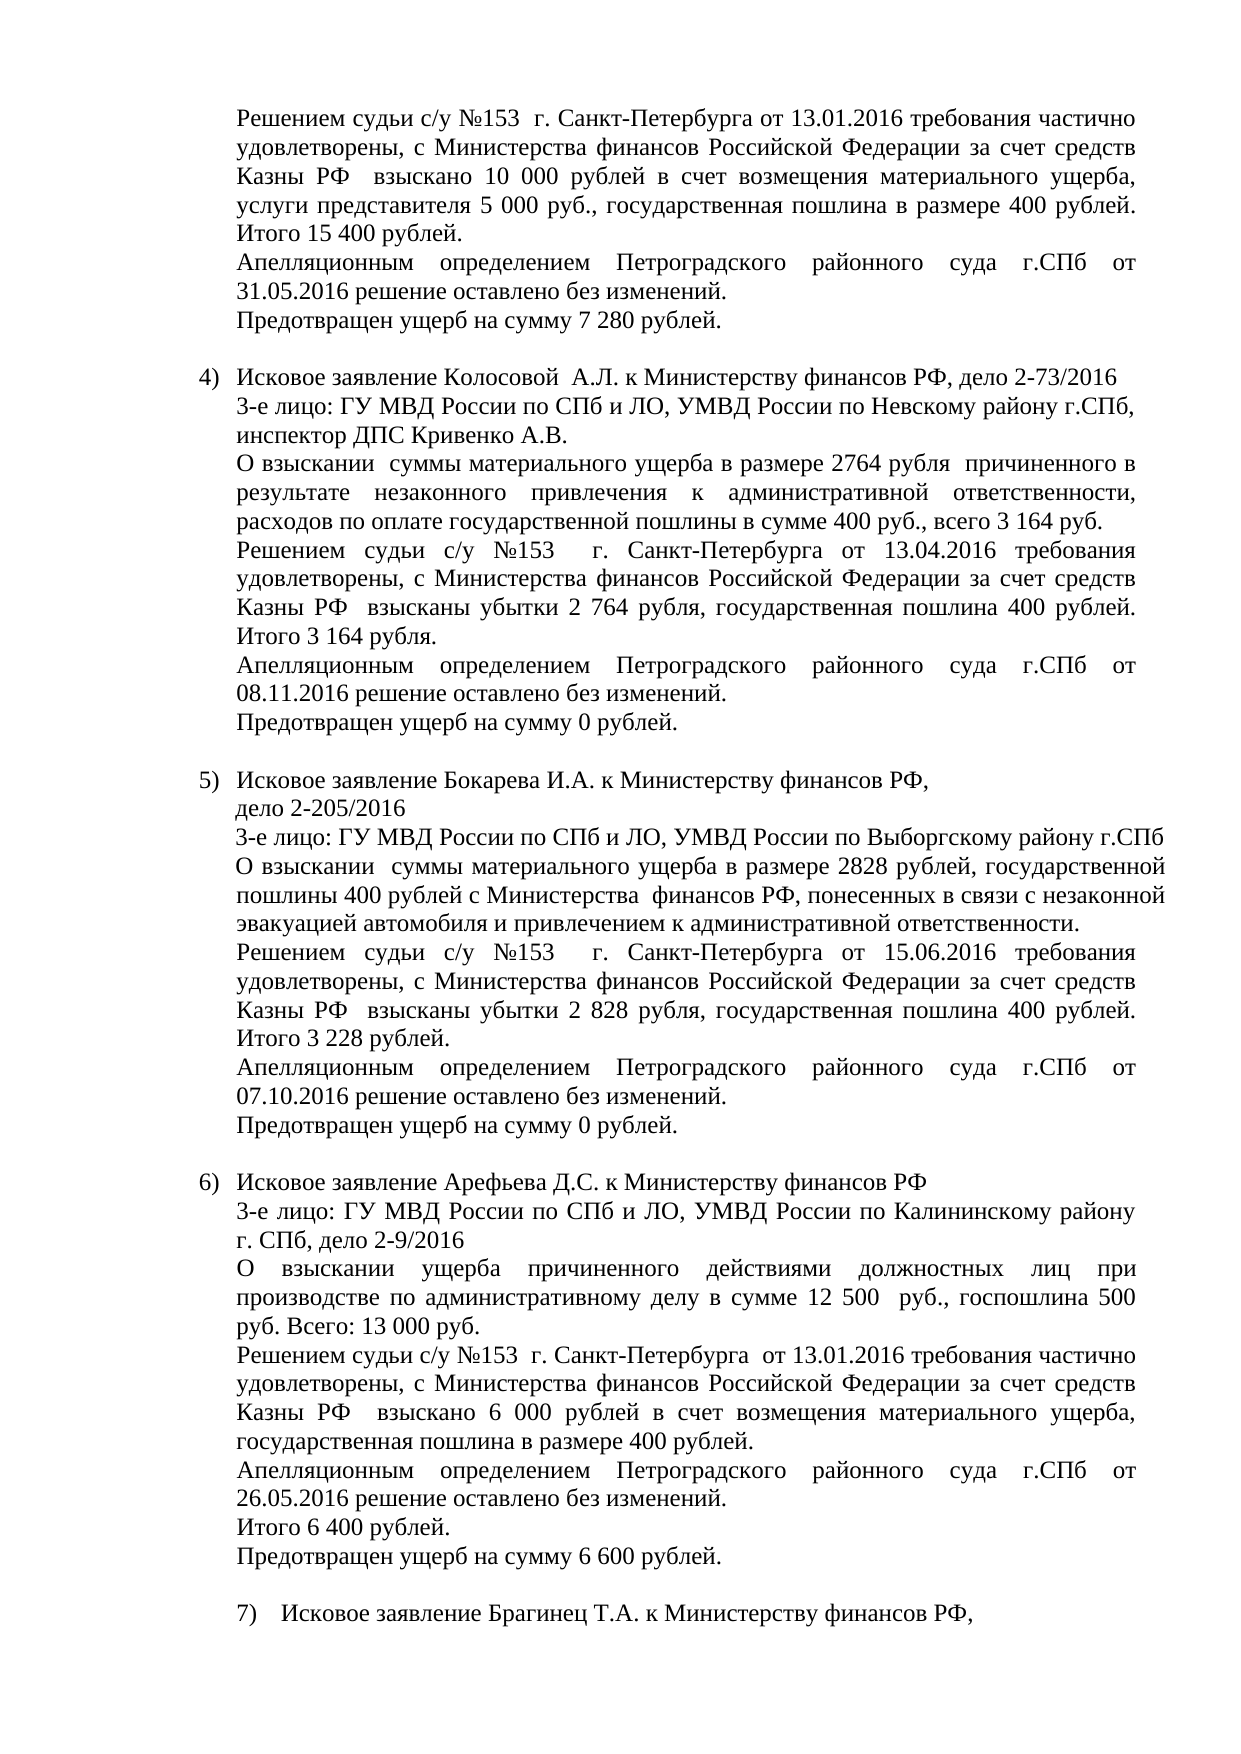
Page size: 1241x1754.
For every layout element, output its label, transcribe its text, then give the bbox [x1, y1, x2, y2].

list 3-е лицо: ГУ МВД России по СПб и ЛО, УМВД России по Выборгскому району г.СПб [235, 822, 1167, 851]
list Апелляционным определением Петроградского районного суда г.СПб от 31.05.2016 решение оставлено без изменений. [236, 247, 1137, 305]
list Решением судьи с/у №153 г. Санкт-Петербурга от 13.04.2016 требования удовлетворены, с Министерства финансов Российской Федерации за счет средств Казны РФ взысканы убытки 2 764 рубля, государственная пошлина 400 рублей. Итого 3 164 рубля. [236, 535, 1137, 650]
list Исковое заявление Колосовой А.Л. к Министерству финансов РФ, дело 2-73/2016 [199, 362, 1137, 391]
list Решением судьи с/у №153 г. Санкт-Петербурга от 13.01.2016 требования частично удовлетворены, с Министерства финансов Российской Федерации за счет средств Казны РФ взыскано 6 000 рублей в счет возмещения материального ущерба, государственная пошлина в размере 400 рублей. [236, 1340, 1137, 1455]
list Решением судьи с/у №153 г. Санкт-Петербурга от 15.06.2016 требования удовлетворены, с Министерства финансов Российской Федерации за счет средств Казны РФ взысканы убытки 2 828 рубля, государственная пошлина 400 рублей. Итого 3 228 рублей. [236, 937, 1137, 1052]
list Предотвращен ущерб на сумму 6 600 рублей. [236, 1541, 1137, 1570]
list Исковое заявление Брагинец Т.А. к Министерству финансов РФ, [236, 1598, 1137, 1627]
list О взыскании суммы материального ущерба в размере 2828 рублей, государственной пошлины 400 рублей с Министерства финансов РФ, понесенных в связи с незаконной эвакуацией автомобиля и привлечением к административной ответственности. [235, 851, 1167, 937]
list О взыскании ущерба причиненного действиями должностных лиц при производстве по административному делу в сумме 12 500 руб., госпошлина 500 руб. Всего: 13 000 руб. [236, 1253, 1137, 1340]
list Предотвращен ущерб на сумму 0 рублей. [236, 707, 1137, 736]
list 3-е лицо: ГУ МВД России по СПб и ЛО, УМВД России по Калининскому району г. СПб, дело 2-9/2016 [236, 1196, 1137, 1253]
list Предотвращен ущерб на сумму 7 280 рублей. [236, 305, 1137, 333]
list Апелляционным определением Петроградского районного суда г.СПб от 07.10.2016 решение оставлено без изменений. [236, 1052, 1137, 1110]
list О взыскании суммы материального ущерба в размере 2764 рубля причиненного в результате незаконного привлечения к административной ответственности, расходов по оплате государственной пошлины в сумме 400 руб., всего 3 164 руб. [236, 448, 1137, 535]
list Предотвращен ущерб на сумму 0 рублей. [236, 1110, 1137, 1138]
list Решением судьи с/у №153 г. Санкт-Петербурга от 13.01.2016 требования частично удовлетворены, с Министерства финансов Российской Федерации за счет средств Казны РФ взыскано 10 000 рублей в счет возмещения материального ущерба, услуги представителя 5 000 руб., государственная пошлина в размере 400 рублей. Итого 15 400 рублей. [236, 103, 1137, 247]
list Исковое заявление Бокарева И.А. к Министерству финансов РФ, [199, 765, 1167, 793]
list Исковое заявление Арефьева Д.С. к Министерству финансов РФ [199, 1167, 1137, 1196]
list дело 2-205/2016 [235, 793, 1167, 822]
list Итого 6 400 рублей. [236, 1512, 1137, 1541]
list Апелляционным определением Петроградского районного суда г.СПб от 26.05.2016 решение оставлено без изменений. [236, 1455, 1137, 1512]
list 3-е лицо: ГУ МВД России по СПб и ЛО, УМВД России по Невскому району г.СПб, инспектор ДПС Кривенко А.В. [236, 391, 1137, 448]
list Апелляционным определением Петроградского районного суда г.СПб от 08.11.2016 решение оставлено без изменений. [236, 650, 1137, 707]
